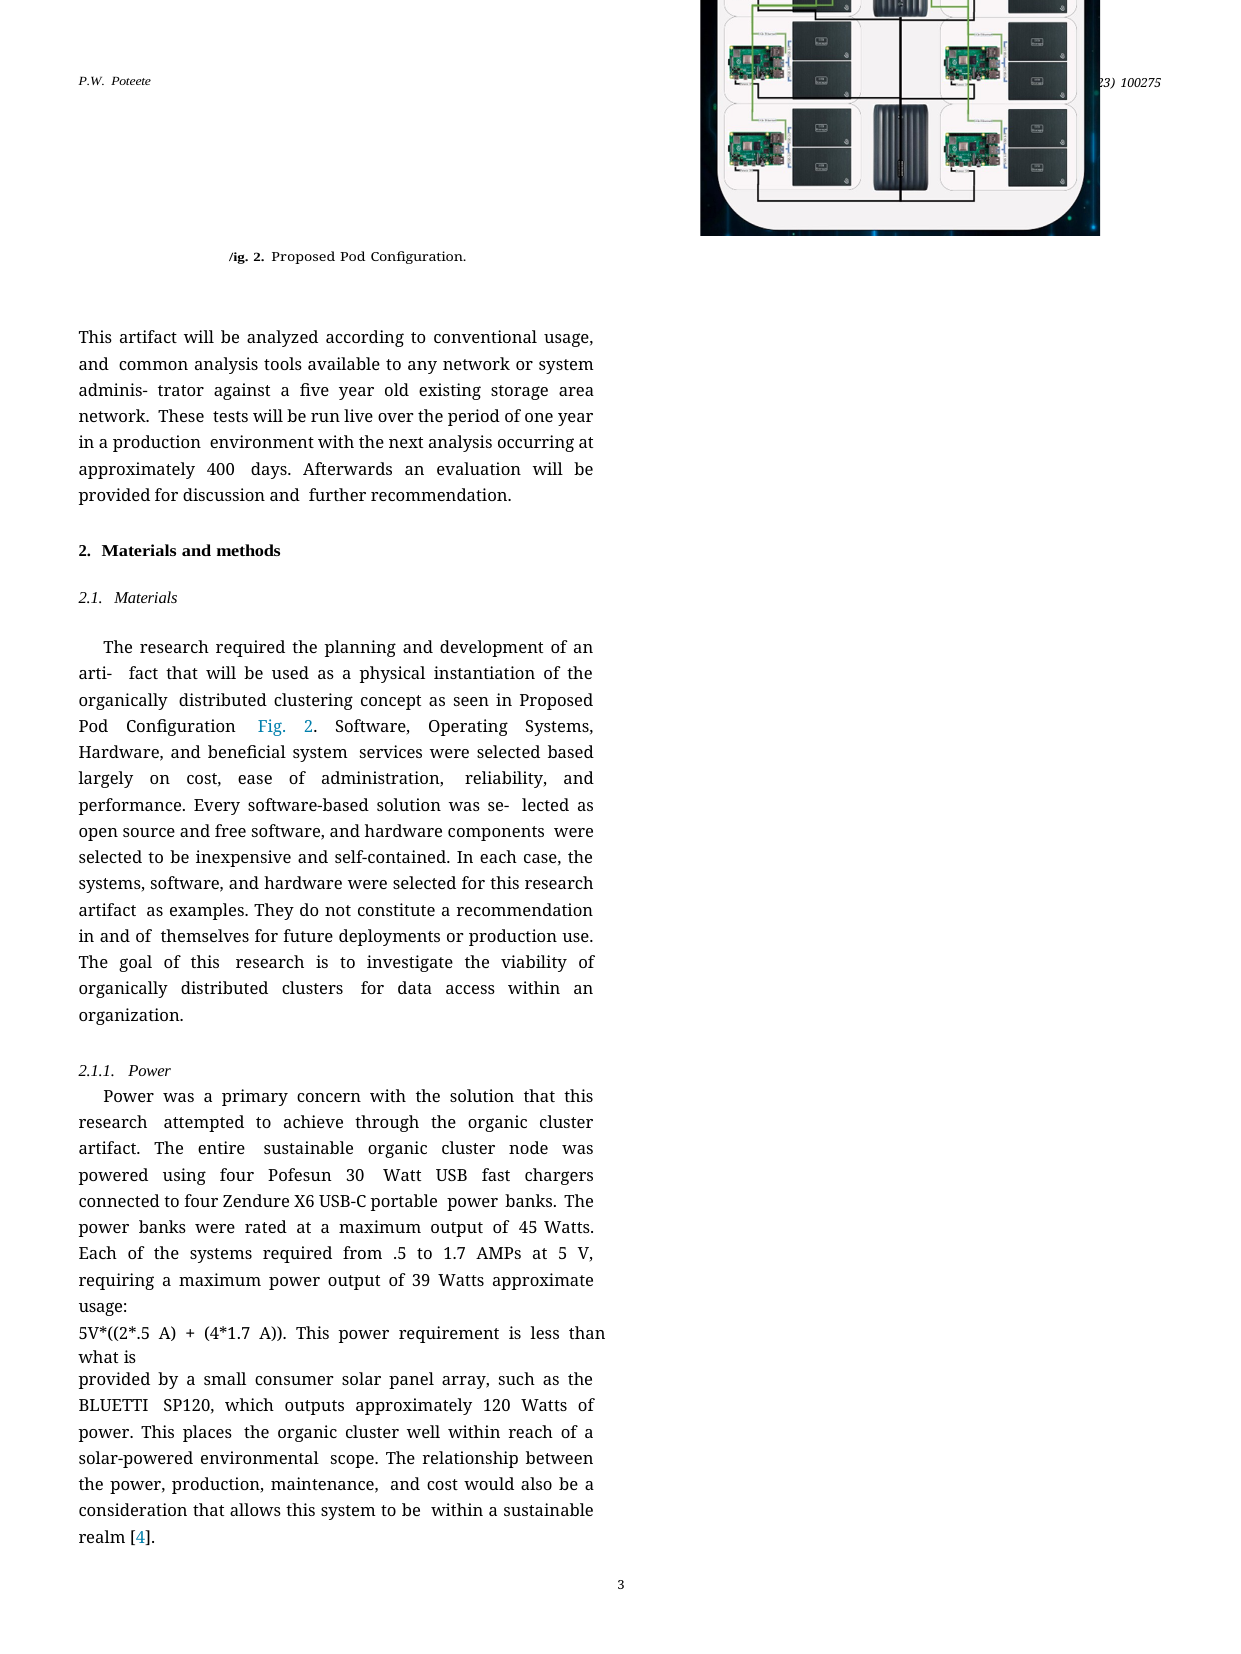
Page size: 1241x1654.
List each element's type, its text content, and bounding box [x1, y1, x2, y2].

list Power [78, 1061, 605, 1080]
text 5V*((2*.5 A) + (4*1.7 A)). This power requirement is less than what is [78, 1321, 605, 1368]
picture [700, 0, 1101, 236]
subtitle Materials and methods [78, 541, 605, 560]
text /ig. 2. Proposed Pod Configuration. [229, 248, 605, 265]
text provided by a small consumer solar panel array, such as the BLUETTI SP120, which outputs approximately 120 Watts of power. This places the organic cluster well within reach of a solar-powered environmental scope. The relationship between the power, production, maintenance, and cost would also be a consideration that allows this system to be within a sustainable realm [4]. [78, 1368, 594, 1548]
text Power was a primary concern with the solution that this research attempted to achieve through the organic cluster artifact. The entire sustainable organic cluster node was powered using four Pofesun 30 Watt USB fast chargers connected to four Zendure X6 USB-C portable power banks. The power banks were rated at a maximum output of 45 Watts. Each of the systems required from .5 to 1.7 AMPs at 5 V, requiring a maximum power output of 39 Watts approximate usage: [78, 1084, 594, 1317]
picture [1095, 158, 1101, 180]
text The research required the planning and development of an arti- fact that will be used as a physical instantiation of the organically distributed clustering concept as seen in Proposed Pod Configuration Fig. 2. Software, Operating Systems, Hardware, and beneficial system services were selected based largely on cost, ease of administration, reliability, and performance. Every software-based solution was se- lected as open source and free software, and hardware components were selected to be inexpensive and self-contained. In each case, the systems, software, and hardware were selected for this research artifact as examples. They do not constitute a recommendation in and of themselves for future deployments or production use. The goal of this research is to investigate the viability of organically distributed clusters for data access within an organization. [78, 636, 594, 1026]
text This artifact will be analyzed according to conventional usage, and common analysis tools available to any network or system adminis- trator against a five year old existing storage area network. These tests will be run live over the period of one year in a production environment with the next analysis occurring at approximately 400 days. Afterwards an evaluation will be provided for discussion and further recommendation. [78, 326, 594, 506]
picture [135, 1531, 142, 1540]
list Materials [78, 588, 605, 607]
